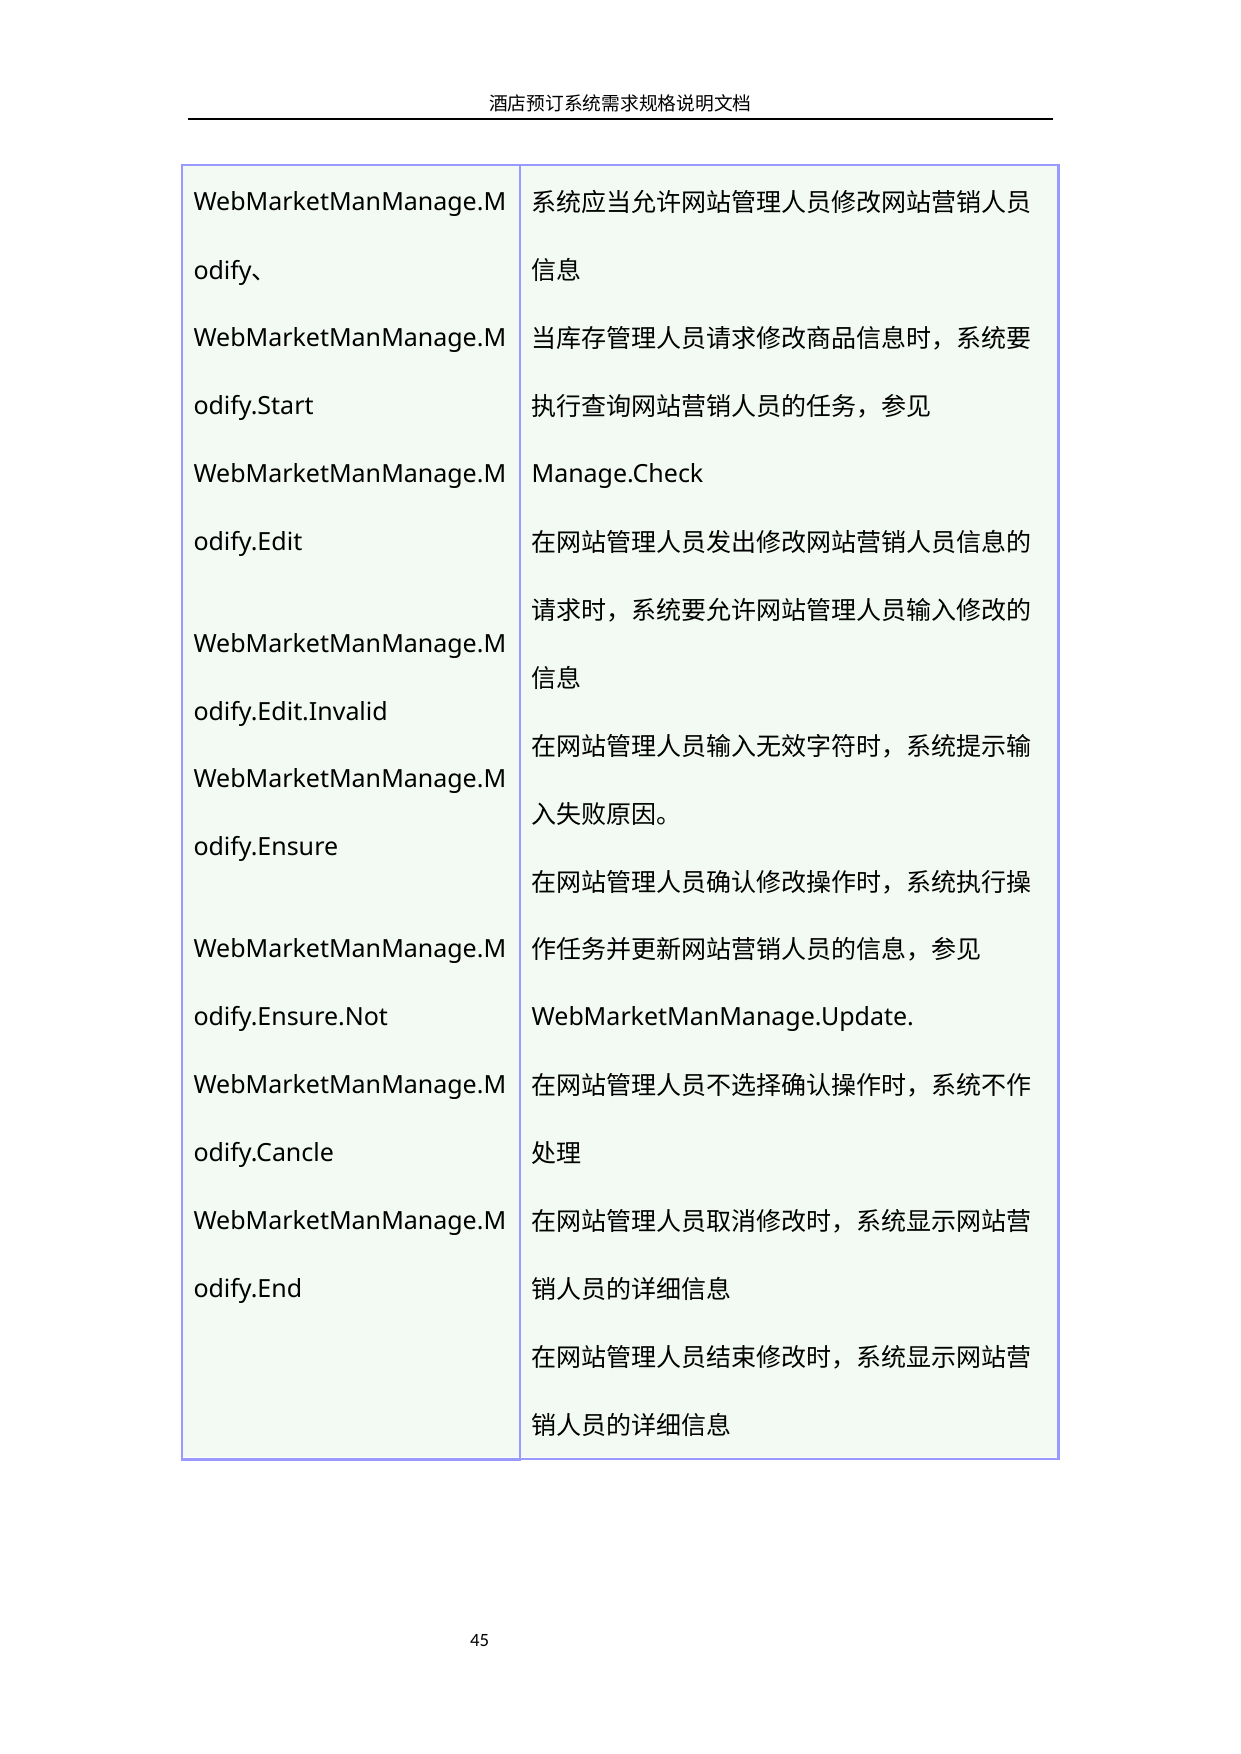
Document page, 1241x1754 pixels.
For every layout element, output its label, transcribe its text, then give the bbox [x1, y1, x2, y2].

table_cell 系统应当允许网站管理人员修改网站营销人员信息 当库存管理人员请求修改商品信息时，系统要执行查询网站营销人员的任务，参见Manage.Check 在网站管理人员发出修改网站营销人员信息的请求时，系统要允许网站管理人员输入修改的信息 在网站管理人员输入无效字符时，系统提示输入失败原因。 在网站管理人员确认修改操作时，系统执行操作任务并更新网站营销人员的信息，参见WebMarketManManage.Update. 在网站管理人员不选择确认操作时，系统不作处理 在网站管理人员取消修改时，系统显示网站营销人员的详细信息 在网站管理人员结束修改时，系统显示网站营销人员的详细信息 [521, 166, 1057, 1457]
table_cell WebMarketManManage.Modify、 WebMarketManManage.Modify.Start WebMarketManManage.Modify.Edit WebMarketManManage.Modify.Edit.Invalid WebMarketManManage.Modify.Ensure WebMarketManManage.Modify.Ensure.Not WebMarketManManage.Modify.Cancle WebMarketManManage.Modify.End [183, 166, 519, 1457]
